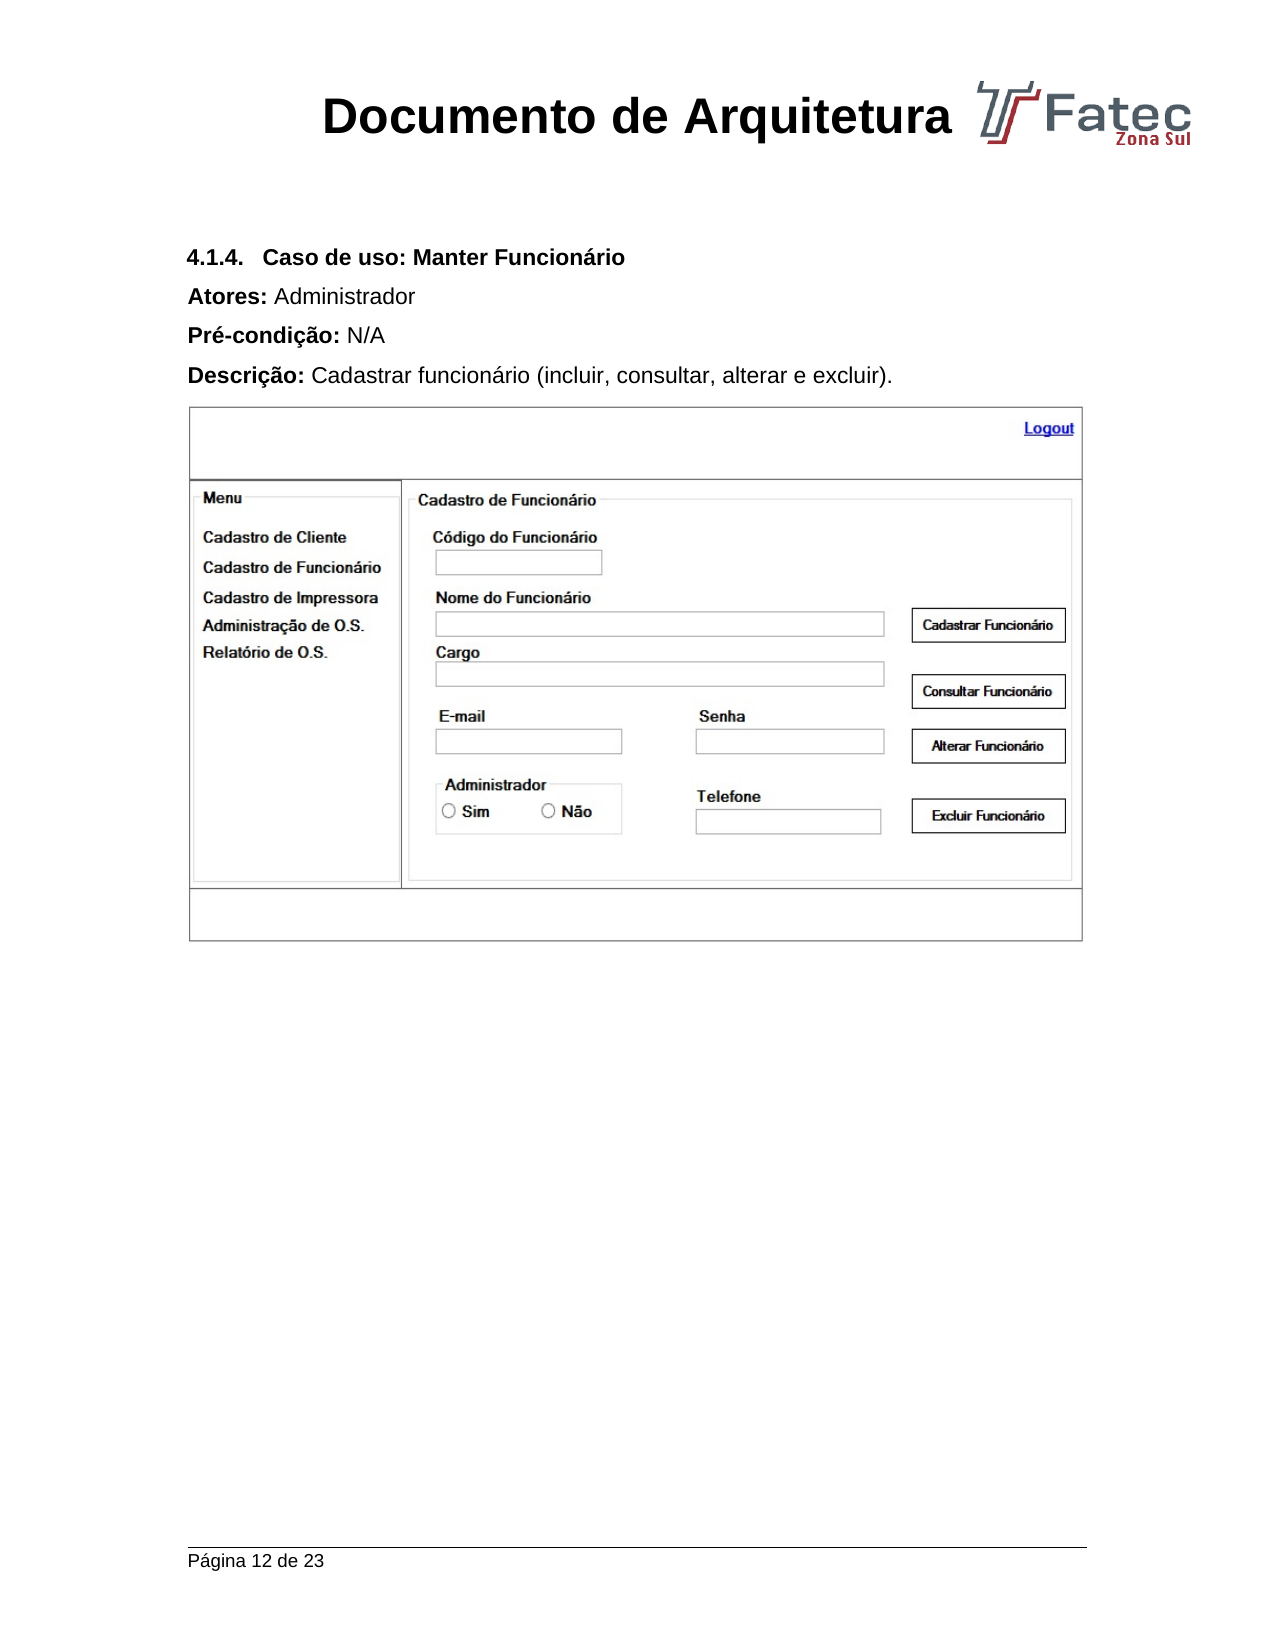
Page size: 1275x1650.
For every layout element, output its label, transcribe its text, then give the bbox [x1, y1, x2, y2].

list Descrição: Cadastrar funcionário (incluir, consultar, alterar e excluir). [187, 362, 1087, 388]
list Caso de uso: Manter Funcionário [186, 243, 1087, 270]
picture [187, 401, 1088, 945]
list Atores: Administrador [187, 283, 1087, 309]
list Pré-condição: N/A [187, 322, 1087, 349]
picture [972, 75, 1195, 150]
